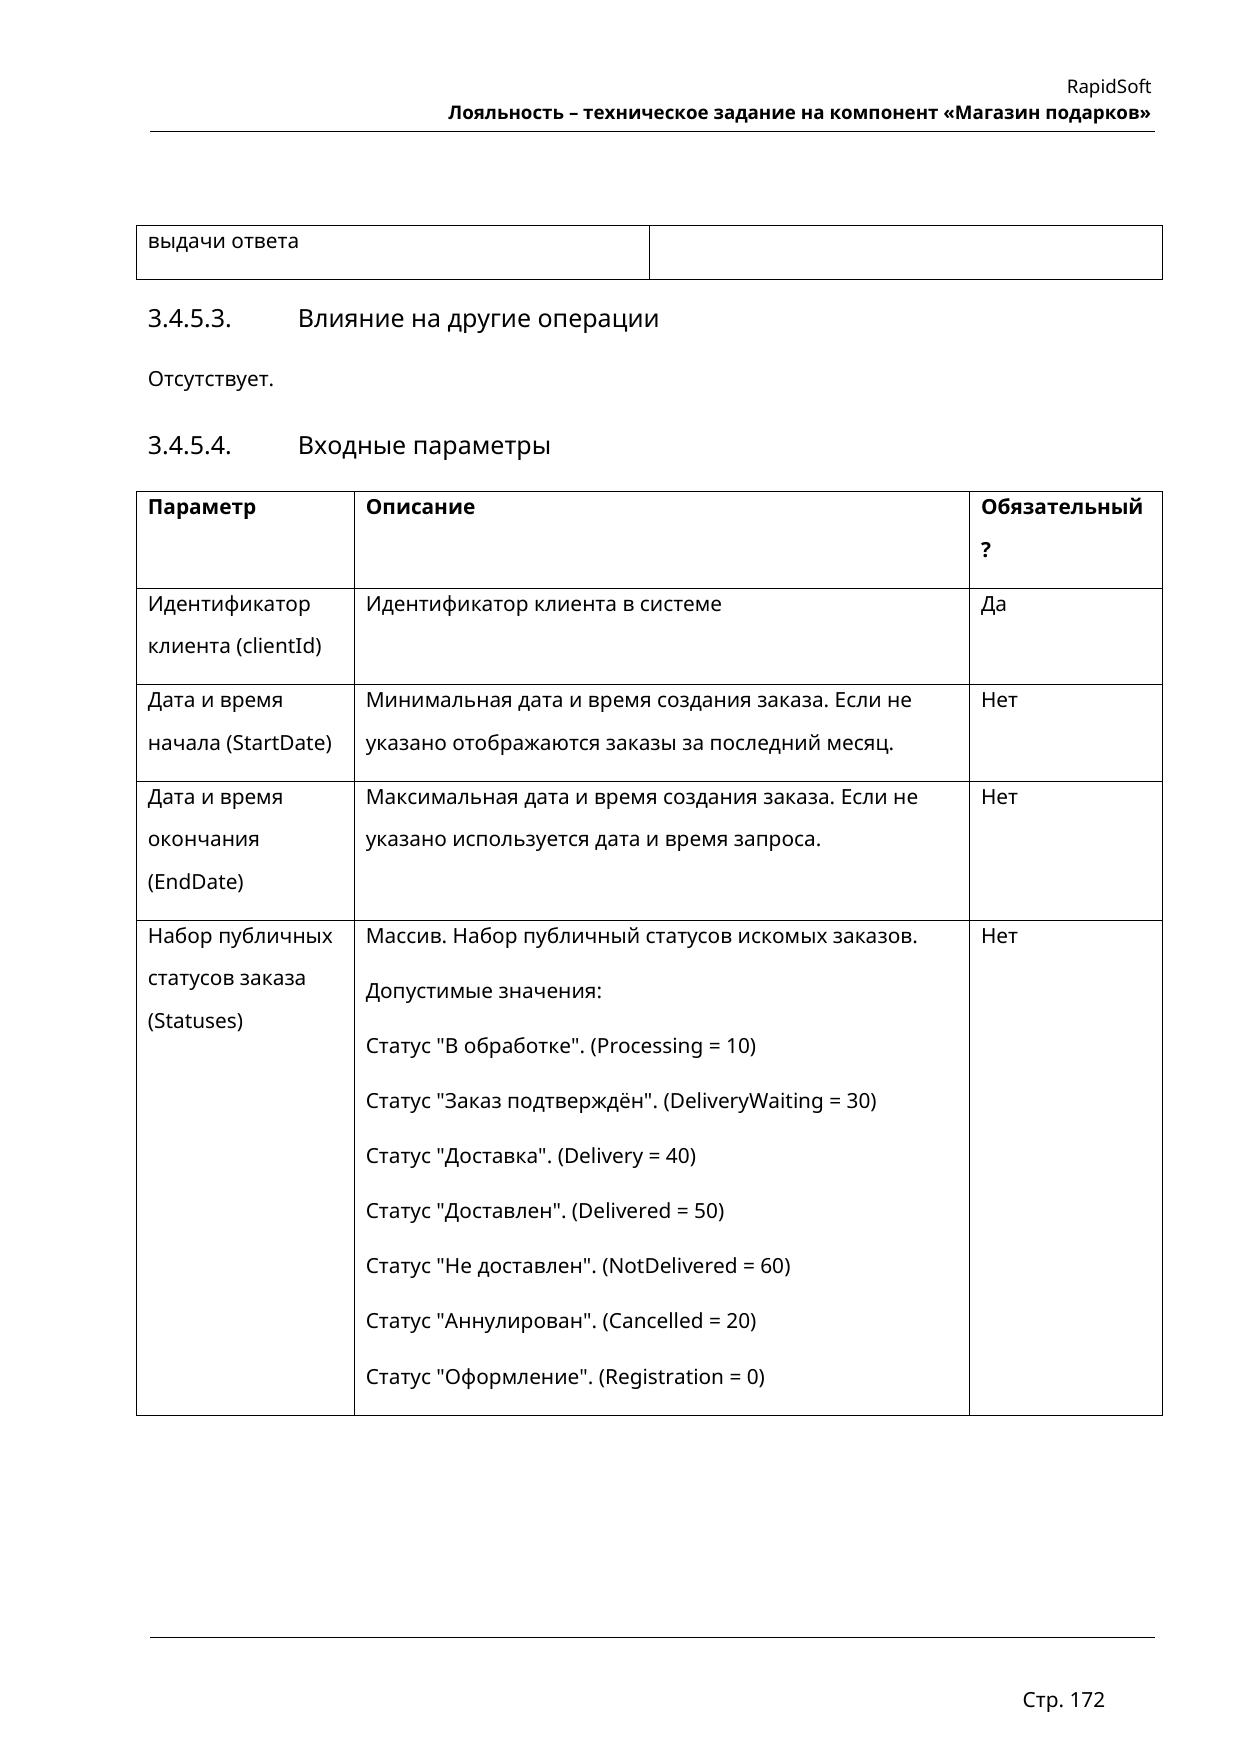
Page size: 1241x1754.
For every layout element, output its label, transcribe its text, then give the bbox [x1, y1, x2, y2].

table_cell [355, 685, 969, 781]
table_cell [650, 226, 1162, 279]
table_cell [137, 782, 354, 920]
list Входные параметры [148, 427, 1152, 462]
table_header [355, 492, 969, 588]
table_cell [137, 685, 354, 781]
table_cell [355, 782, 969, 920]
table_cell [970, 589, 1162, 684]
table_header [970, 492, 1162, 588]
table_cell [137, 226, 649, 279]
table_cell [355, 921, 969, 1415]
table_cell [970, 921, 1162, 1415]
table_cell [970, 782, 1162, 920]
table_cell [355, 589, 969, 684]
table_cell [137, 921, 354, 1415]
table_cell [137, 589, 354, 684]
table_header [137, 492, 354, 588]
list Влияние на другие операции [148, 301, 1152, 334]
text Отсутствует. [148, 364, 1152, 392]
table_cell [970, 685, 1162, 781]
